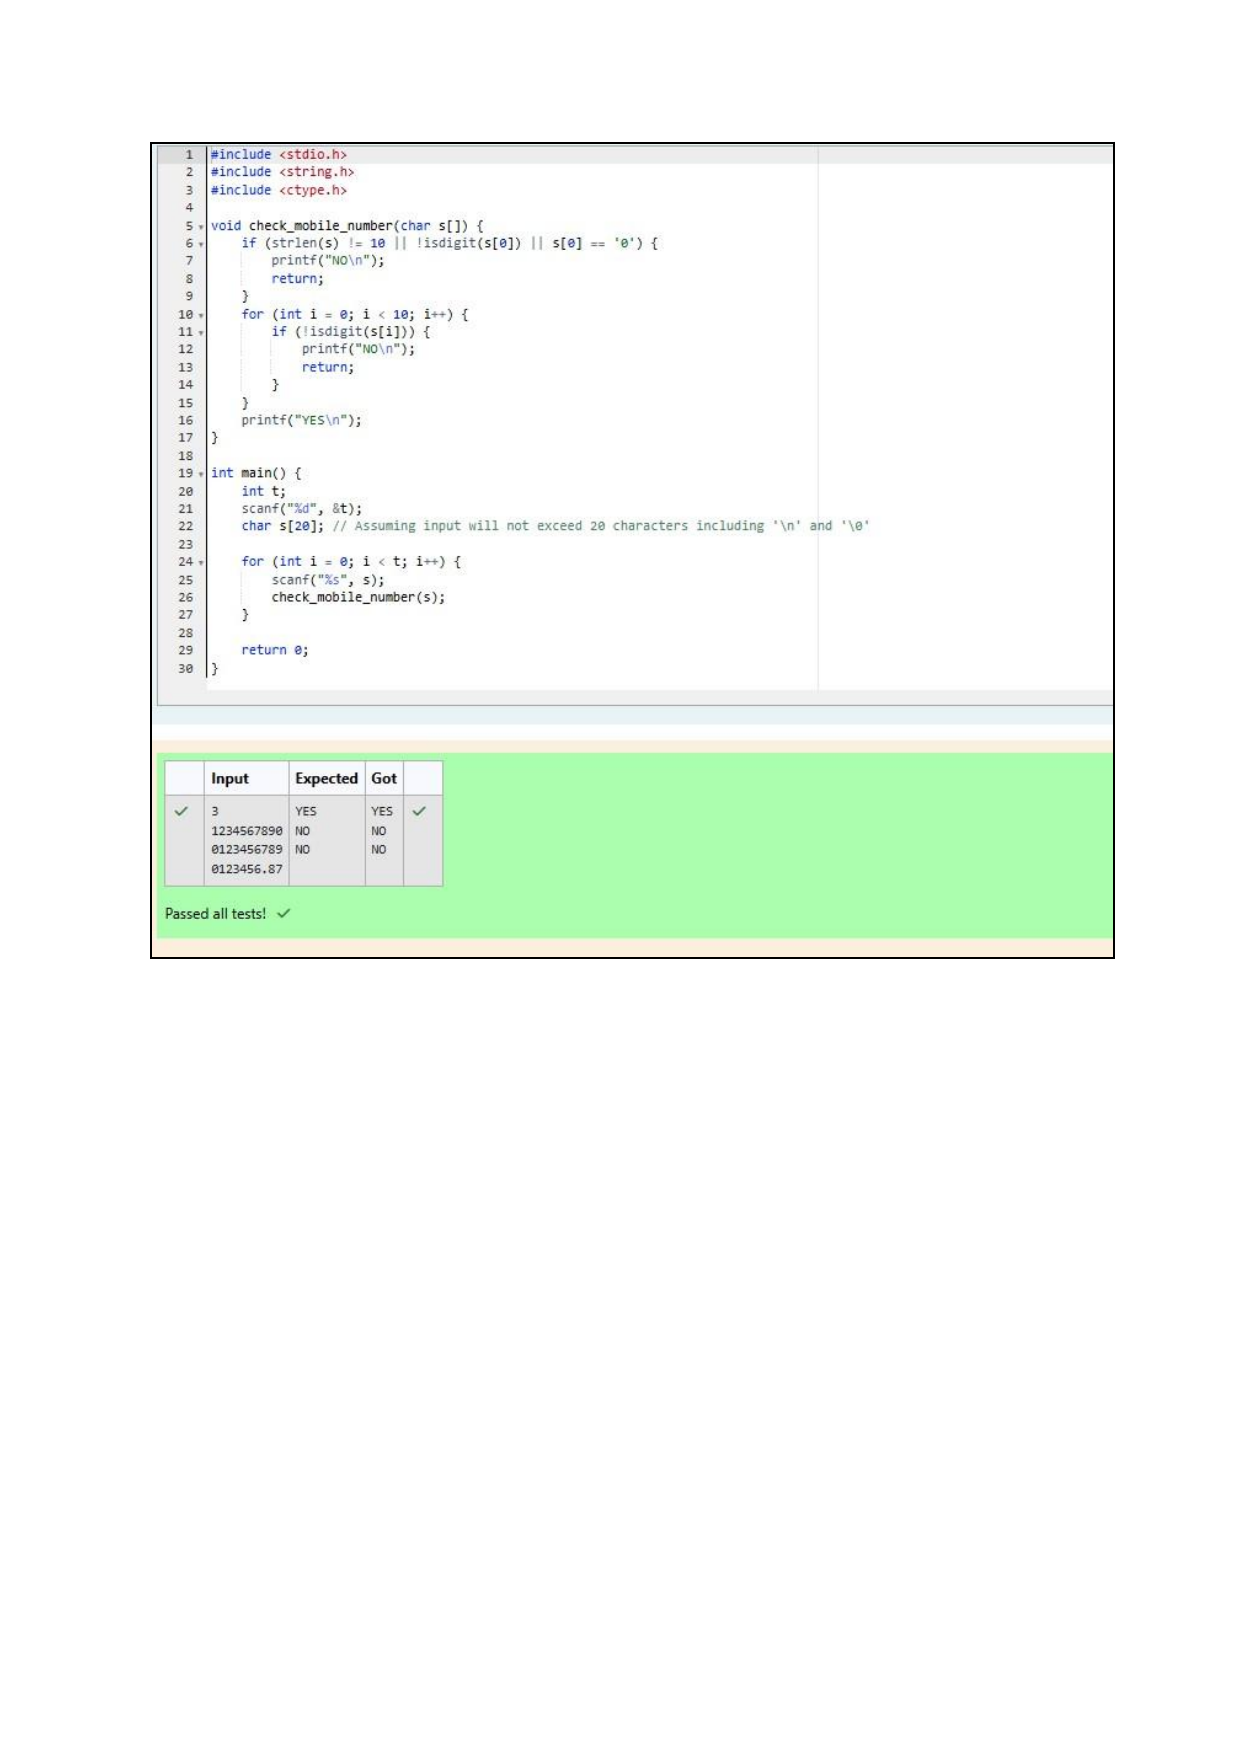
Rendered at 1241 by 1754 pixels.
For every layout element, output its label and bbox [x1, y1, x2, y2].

picture [152, 144, 1113, 957]
